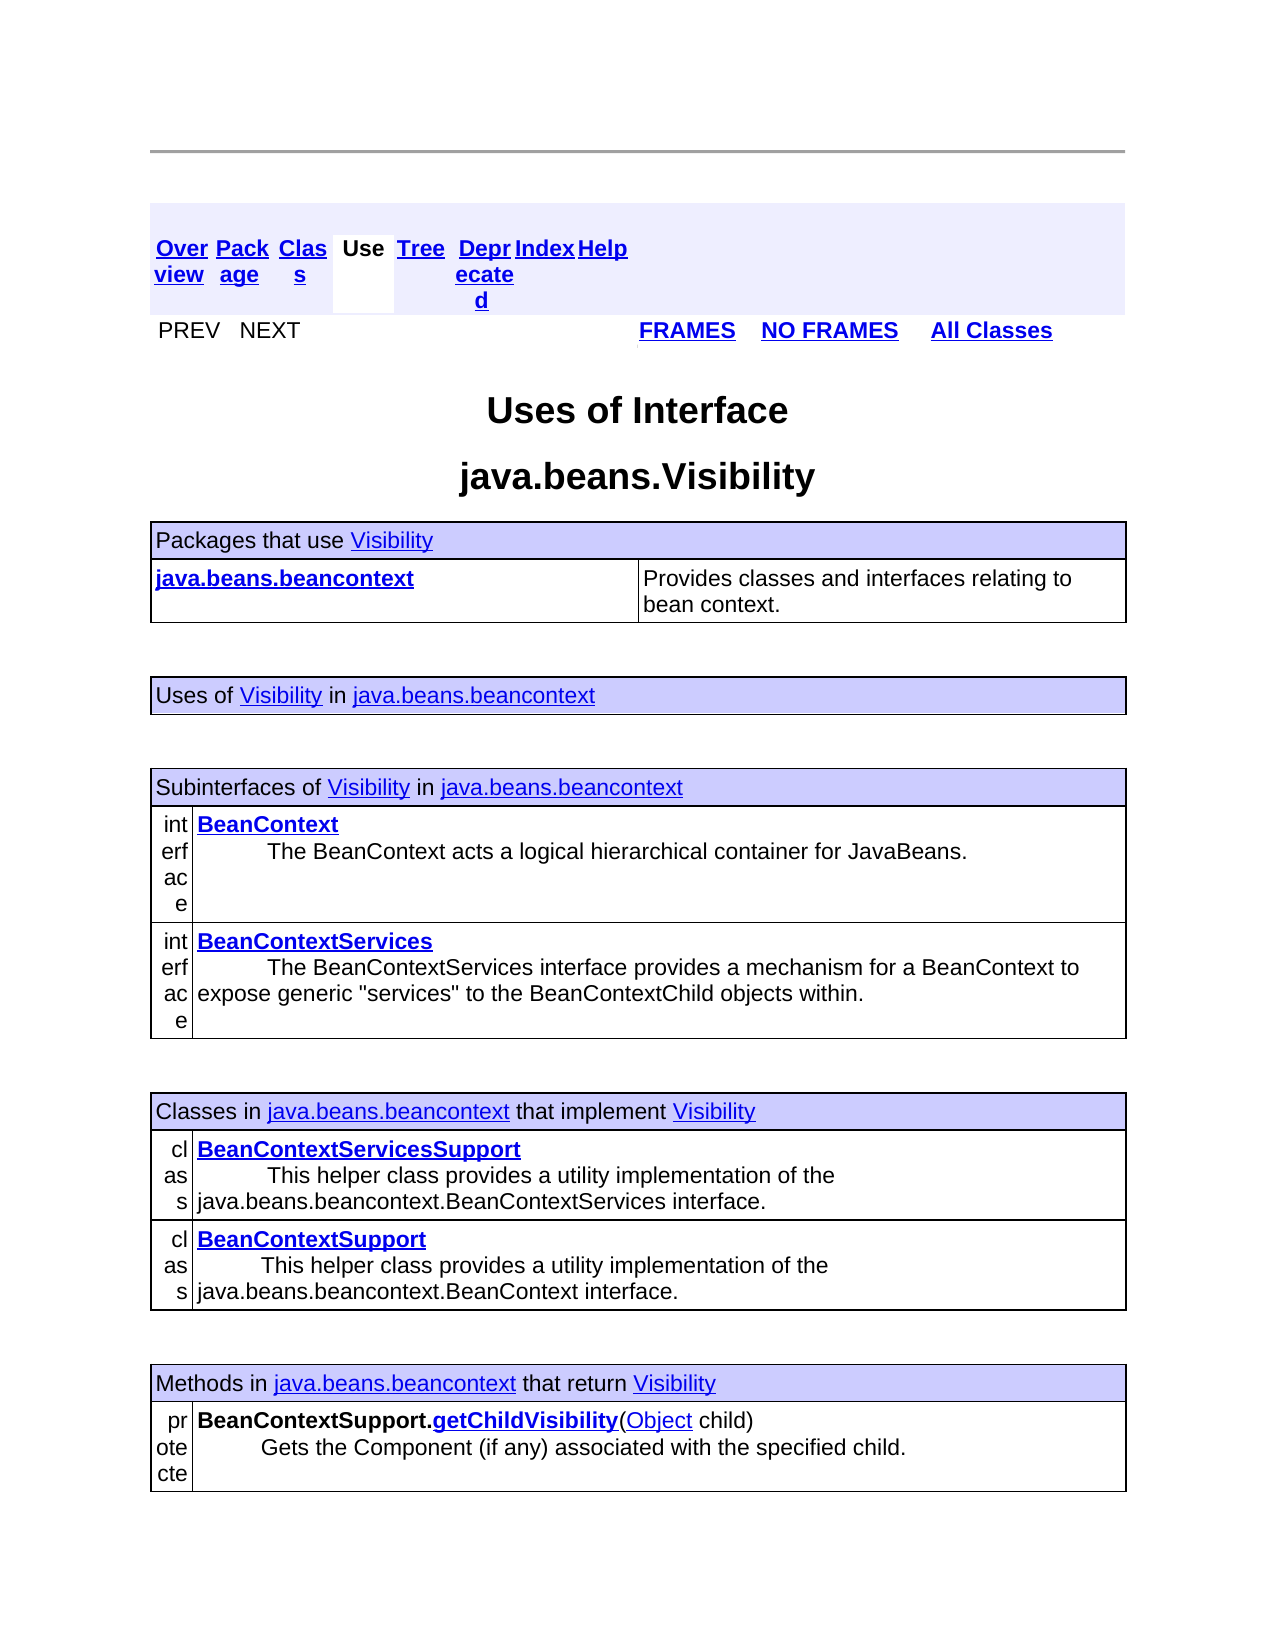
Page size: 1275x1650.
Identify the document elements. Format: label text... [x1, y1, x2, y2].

table_cell BeanContextSupport This helper class provides a utility implementation of the java.beans.beancontext.BeanContext interface. [193, 1221, 1125, 1309]
table_cell class [152, 1221, 192, 1309]
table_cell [193, 1402, 1125, 1491]
table_cell BeanContextServicesSupport This helper class provides a utility implementation of the java.beans.beancontext.BeanContextServices interface. [193, 1131, 1125, 1219]
text java.beans.Visibility [150, 454, 1125, 497]
table_cell Provides classes and interfaces relating to bean context. [639, 560, 1125, 622]
table_cell class [152, 1131, 192, 1219]
table_cell BeanContext The BeanContext acts a logical hierarchical container for JavaBeans. [193, 807, 1125, 921]
table_header [150, 203, 1125, 315]
table_header Classes in java.beans.beancontext that implement Visibility [152, 1094, 1125, 1129]
text Uses of Interface [150, 388, 1125, 431]
table_cell interface [152, 807, 192, 921]
table_cell PREV NEXT [150, 315, 637, 345]
table_header Uses of Visibility in java.beans.beancontext [152, 678, 1125, 713]
table_cell BeanContextServices The BeanContextServices interface provides a mechanism for a BeanContext to expose generic "services" to the BeanContextChild objects within. [193, 923, 1125, 1038]
table_header Subinterfaces of Visibility in java.beans.beancontext [152, 769, 1125, 805]
table_header Methods in java.beans.beancontext that return Visibility [152, 1365, 1125, 1401]
table_cell FRAMES NO FRAMES All Classes [638, 315, 1125, 345]
table_header Packages that use Visibility [152, 523, 1125, 558]
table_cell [152, 1402, 192, 1491]
table_cell interface [152, 923, 192, 1038]
table_cell java.beans.beancontext [152, 560, 638, 622]
